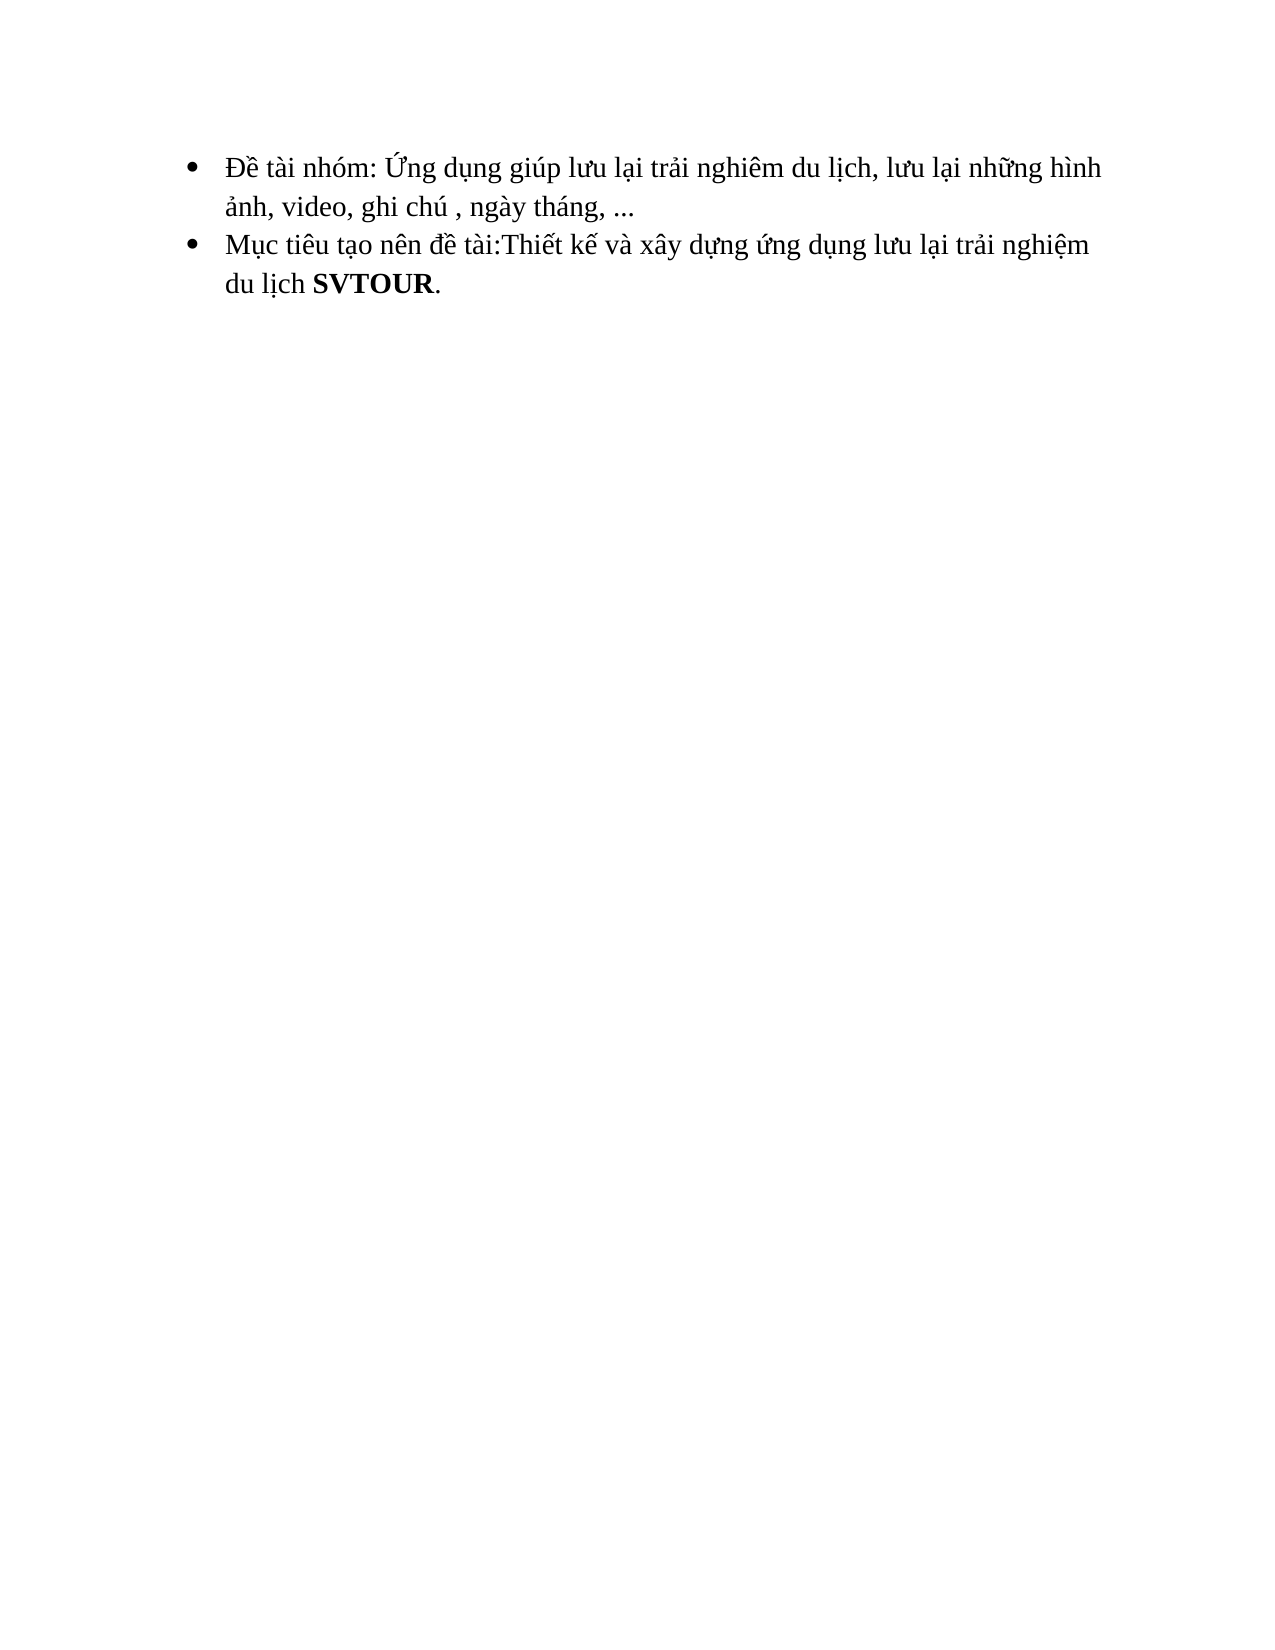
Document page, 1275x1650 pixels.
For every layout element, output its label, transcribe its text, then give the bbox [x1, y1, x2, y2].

list Mục tiêu tạo nên đề tài:Thiết kế và xây dựng ứng dụng lưu lại trải nghiệm du lịch SVTOUR. [187, 227, 1125, 299]
list Đề tài nhóm: Ứng dụng giúp lưu lại trải nghiêm du lịch, lưu lại những hình ảnh, video, ghi chú , ngày tháng, ... [187, 150, 1125, 222]
